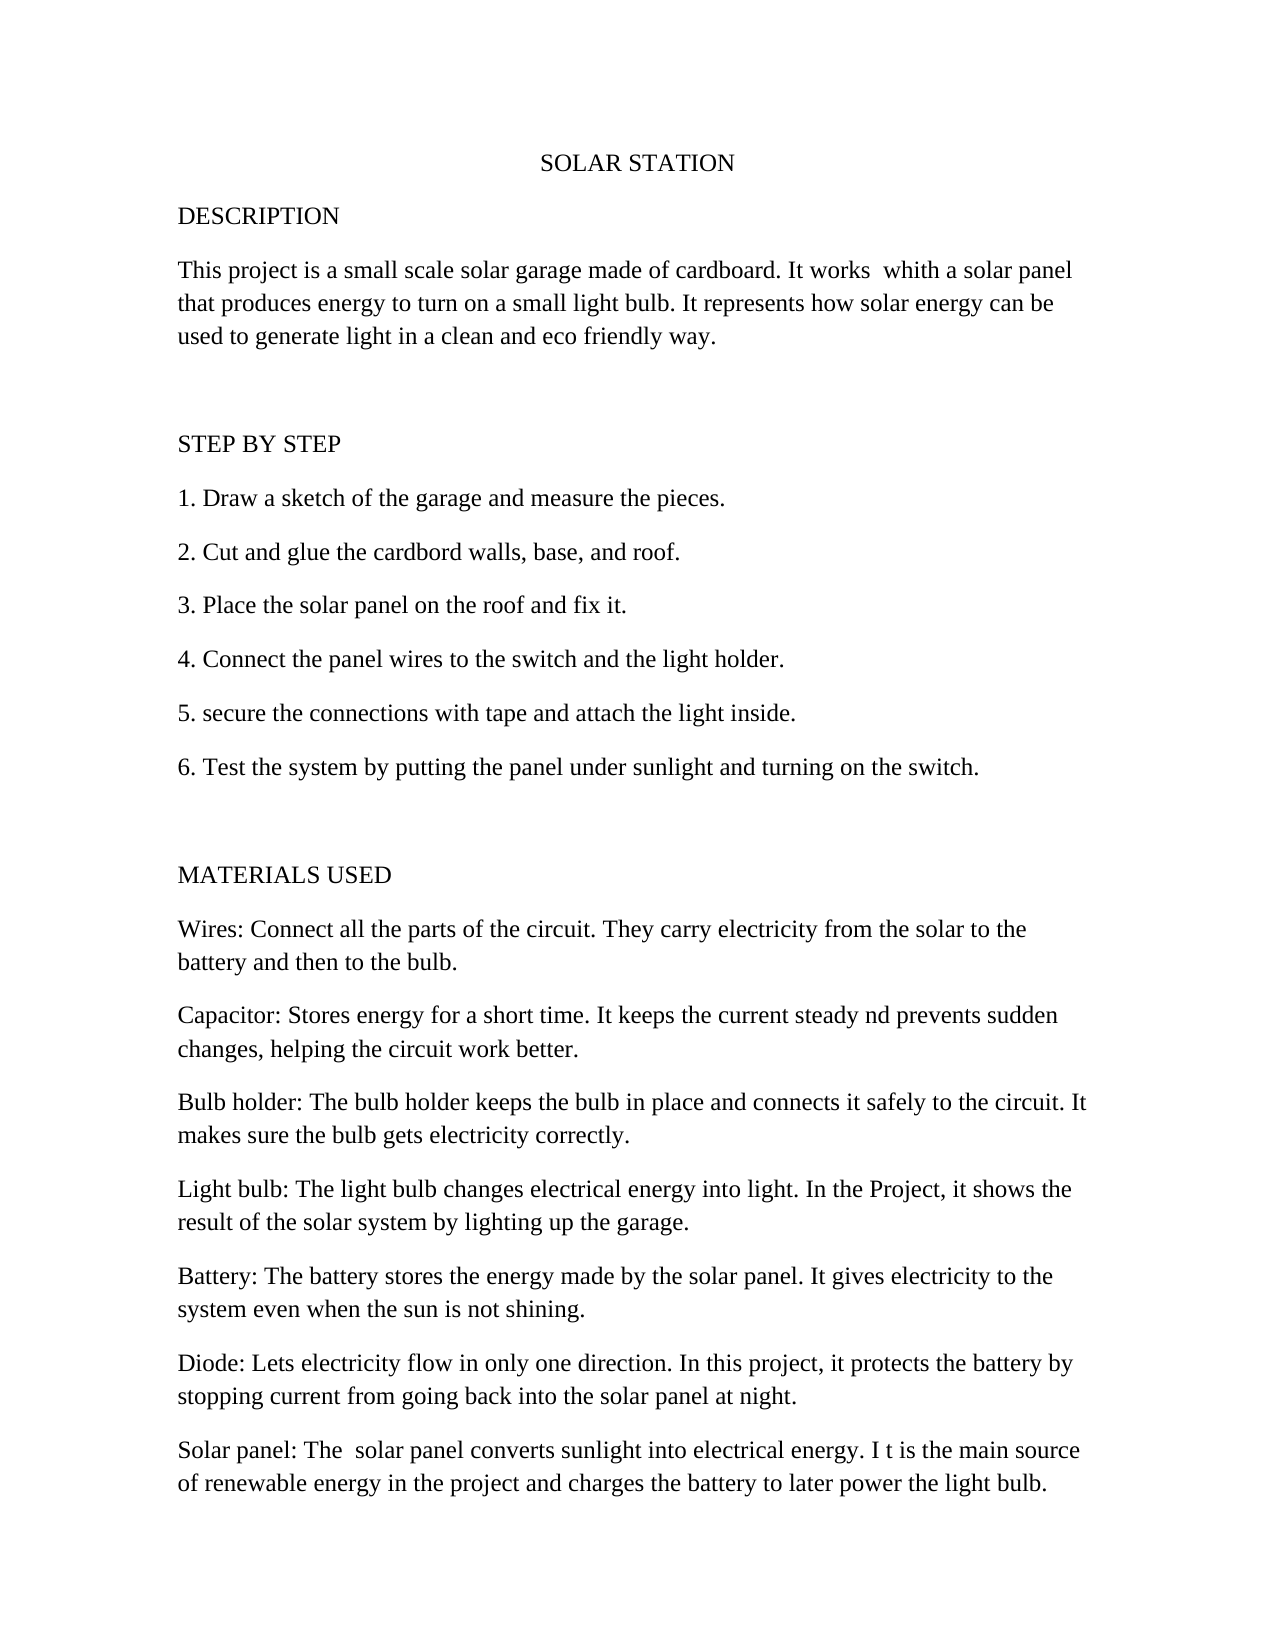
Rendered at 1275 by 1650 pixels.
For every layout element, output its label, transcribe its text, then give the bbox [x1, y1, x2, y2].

text MATERIALS USED [177, 860, 1098, 889]
text DESCRIPTION [177, 201, 1098, 230]
text Light bulb: The light bulb changes electrical energy into light. In the Project, it shows the result of the solar system by lighting up the garage. [177, 1174, 1098, 1236]
text 1. Draw a sketch of the garage and measure the pieces. [177, 483, 1098, 512]
text Solar panel: The solar panel converts sunlight into electrical energy. I t is the main source of renewable energy in the project and charges the battery to later power the light bulb. [177, 1435, 1098, 1497]
text 5. secure the connections with tape and attach the light inside. [177, 698, 1098, 727]
text Diode: Lets electricity flow in only one direction. In this project, it protects the battery by stopping current from going back into the solar panel at night. [177, 1348, 1098, 1410]
text Battery: The battery stores the energy made by the solar panel. It gives electricity to the system even when the sun is not shining. [177, 1261, 1098, 1323]
text STEP BY STEP [177, 429, 1098, 458]
text Bulb holder: The bulb holder keeps the bulb in place and connects it safely to the circuit. It makes sure the bulb gets electricity correctly. [177, 1087, 1098, 1149]
text 6. Test the system by putting the panel under sunlight and turning on the switch. [177, 752, 1098, 781]
text 3. Place the solar panel on the roof and fix it. [177, 591, 1098, 619]
text SOLAR STATION [177, 148, 1098, 176]
text 2. Cut and glue the cardbord walls, base, and roof. [177, 537, 1098, 566]
text 4. Connect the panel wires to the switch and the light holder. [177, 644, 1098, 673]
text This project is a small scale solar garage made of cardboard. It works whith a solar panel that produces energy to turn on a small light bulb. It represents how solar energy can be used to generate light in a clean and eco friendly way. [177, 255, 1098, 350]
text Capacitor: Stores energy for a short time. It keeps the current steady nd prevents sudden changes, helping the circuit work better. [177, 1001, 1098, 1062]
text Wires: Connect all the parts of the circuit. They carry electricity from the solar to the battery and then to the bulb. [177, 914, 1098, 976]
